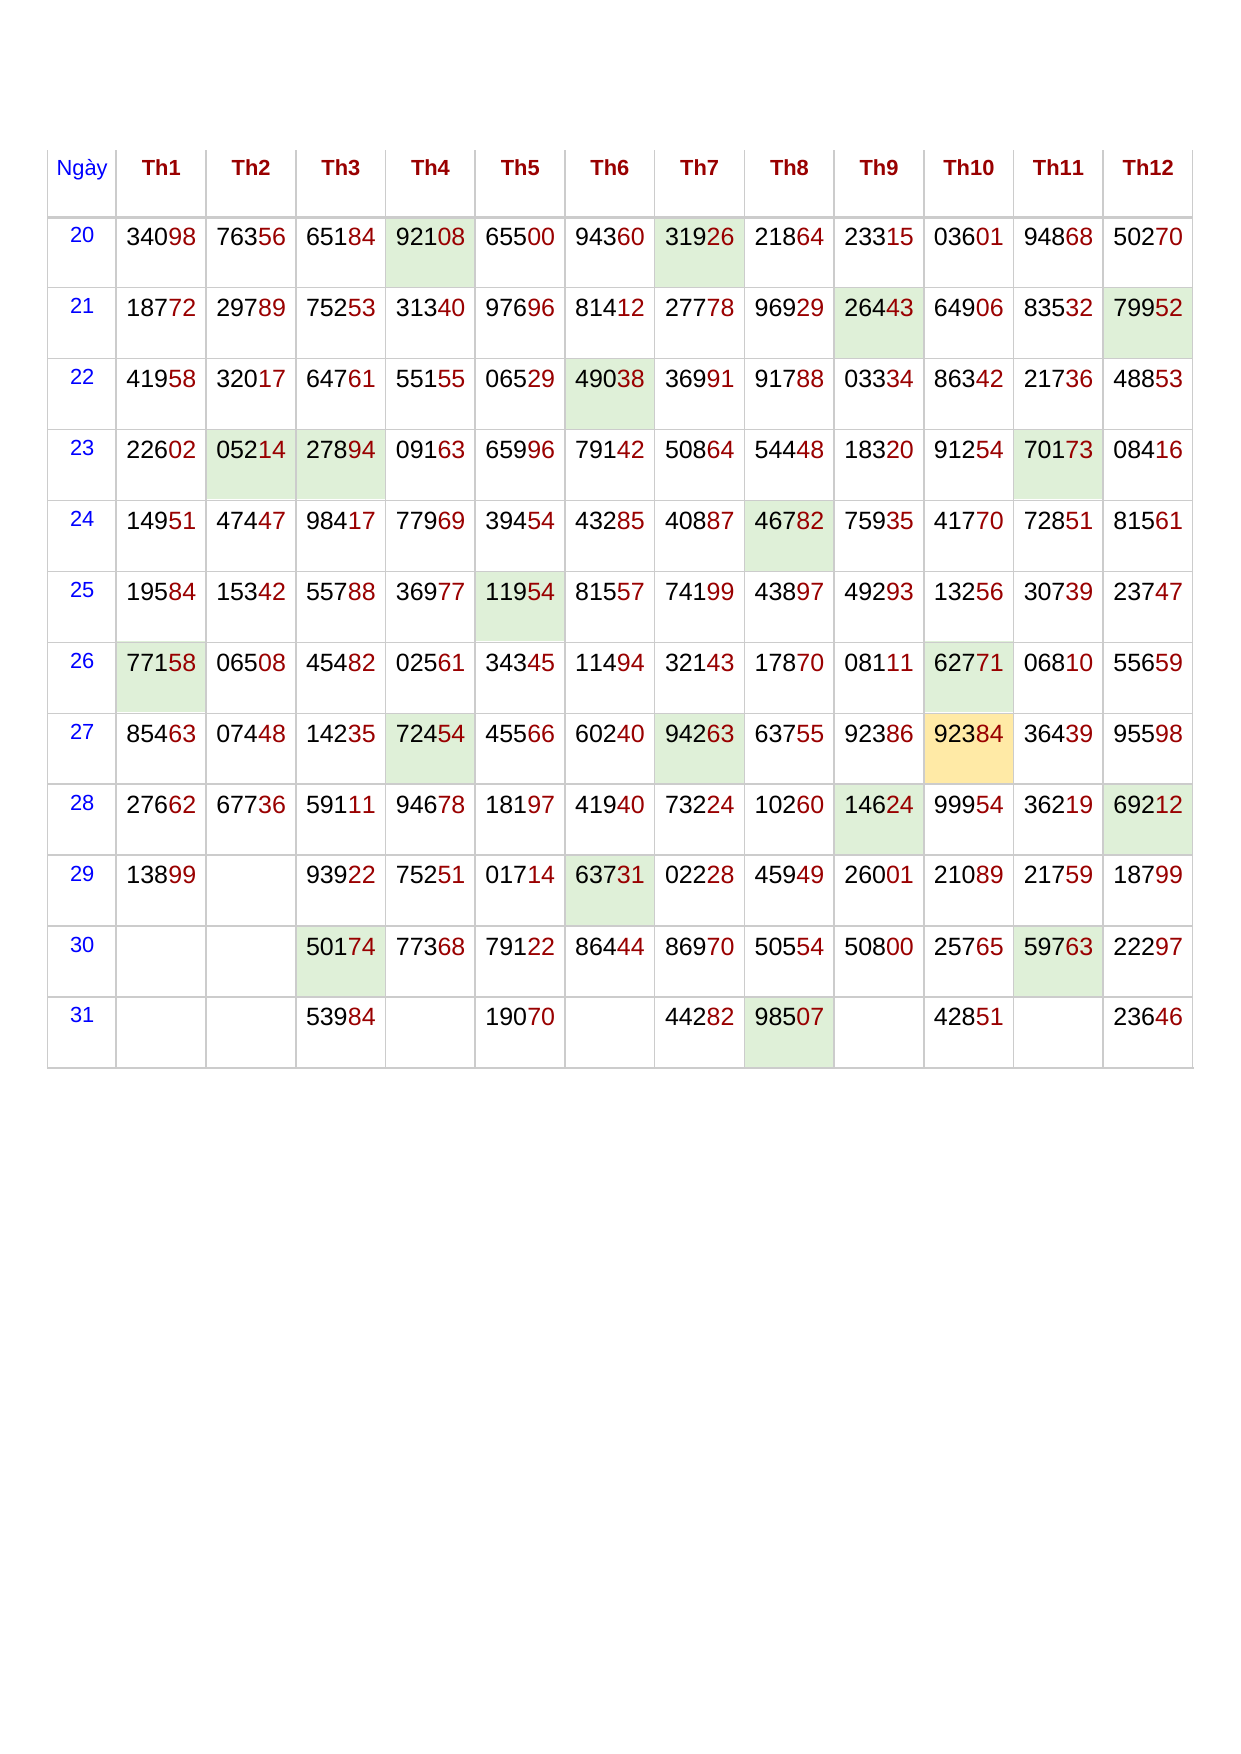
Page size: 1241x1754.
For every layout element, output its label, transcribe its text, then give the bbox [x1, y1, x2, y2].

table_cell 23315 [835, 219, 923, 287]
table_cell 42851 [925, 998, 1013, 1067]
table_cell 03334 [835, 359, 923, 429]
table_cell 55788 [297, 572, 385, 641]
table_cell 25 [48, 572, 115, 641]
table_cell 19070 [476, 998, 564, 1067]
table_header Th6 [566, 150, 654, 216]
table_cell 09163 [386, 430, 474, 499]
table_cell 43285 [566, 501, 654, 571]
table_cell 49038 [566, 359, 654, 429]
table_cell 72851 [1014, 501, 1102, 571]
table_header Th2 [207, 150, 295, 216]
table_cell 72454 [386, 714, 474, 783]
table_cell 01714 [476, 856, 564, 925]
table_cell 36977 [386, 572, 474, 641]
table_cell 32017 [207, 359, 295, 429]
table_cell 08416 [1104, 430, 1192, 499]
table_cell 50800 [835, 927, 923, 996]
table_cell 75253 [297, 288, 385, 358]
table_cell 31926 [655, 219, 744, 287]
table_cell 31 [48, 998, 115, 1067]
table_cell 75251 [386, 856, 474, 925]
table_cell 41958 [117, 359, 205, 429]
table_cell 62771 [925, 643, 1013, 712]
table_cell 47447 [207, 501, 295, 571]
table_cell 18197 [476, 785, 564, 854]
table_cell 36439 [1014, 714, 1102, 783]
table_cell 06810 [1014, 643, 1102, 712]
table_header Th8 [745, 150, 833, 216]
table_header Th7 [655, 150, 744, 216]
table_cell 18320 [835, 430, 923, 499]
table_cell 23 [48, 430, 115, 499]
table_cell 02561 [386, 643, 474, 712]
table_cell 86444 [566, 927, 654, 996]
table_header Th1 [117, 150, 205, 216]
table_cell 79122 [476, 927, 564, 996]
table_header Ngày [48, 150, 115, 216]
table_cell 15342 [207, 572, 295, 641]
table_cell 94678 [386, 785, 474, 854]
table_cell 19584 [117, 572, 205, 641]
table_cell 22 [48, 359, 115, 429]
table_cell 86970 [655, 927, 744, 996]
table_cell 85463 [117, 714, 205, 783]
table_cell 77158 [117, 643, 205, 712]
table_cell 91788 [745, 359, 833, 429]
table_cell 53984 [297, 998, 385, 1067]
table_cell 81557 [566, 572, 654, 641]
table_cell 23646 [1104, 998, 1192, 1067]
table_cell 44282 [655, 998, 744, 1067]
table_cell 94263 [655, 714, 744, 783]
table_cell 23747 [1104, 572, 1192, 641]
table_cell 49293 [835, 572, 923, 641]
table_cell 02228 [655, 856, 744, 925]
table_cell 14624 [835, 785, 923, 854]
table_cell 30739 [1014, 572, 1102, 641]
table_cell 22297 [1104, 927, 1192, 996]
table_cell 03601 [925, 219, 1013, 287]
table_cell [1014, 998, 1102, 1067]
table_cell 60240 [566, 714, 654, 783]
table_cell 63755 [745, 714, 833, 783]
table_cell [117, 998, 205, 1067]
table_cell 45482 [297, 643, 385, 712]
table_cell 45949 [745, 856, 833, 925]
table_cell 73224 [655, 785, 744, 854]
table_header Th4 [386, 150, 474, 216]
table_cell 54448 [745, 430, 833, 499]
table_cell 96929 [745, 288, 833, 358]
table_cell 29789 [207, 288, 295, 358]
table_cell [835, 998, 923, 1067]
table_cell 83532 [1014, 288, 1102, 358]
table_header Th12 [1104, 150, 1192, 216]
table_cell 11494 [566, 643, 654, 712]
table_cell 30 [48, 927, 115, 996]
table_cell [386, 998, 474, 1067]
table_cell 86342 [925, 359, 1013, 429]
table_cell [117, 927, 205, 996]
table_cell 34345 [476, 643, 564, 712]
table_cell 65184 [297, 219, 385, 287]
table_cell 14235 [297, 714, 385, 783]
table_cell 27 [48, 714, 115, 783]
table_cell 20 [48, 219, 115, 287]
table_cell 50554 [745, 927, 833, 996]
table_cell 76356 [207, 219, 295, 287]
table_cell 65996 [476, 430, 564, 499]
table_cell 29 [48, 856, 115, 925]
table_cell 21089 [925, 856, 1013, 925]
table_cell 50864 [655, 430, 744, 499]
table_cell 07448 [207, 714, 295, 783]
table_cell 27778 [655, 288, 744, 358]
table_cell 32143 [655, 643, 744, 712]
table_cell 91254 [925, 430, 1013, 499]
table_cell 41940 [566, 785, 654, 854]
table_cell 21736 [1014, 359, 1102, 429]
table_cell 97696 [476, 288, 564, 358]
table_cell 64761 [297, 359, 385, 429]
table_header Th9 [835, 150, 923, 216]
table_cell 95598 [1104, 714, 1192, 783]
table_cell 13899 [117, 856, 205, 925]
table_cell 25765 [925, 927, 1013, 996]
table_cell 46782 [745, 501, 833, 571]
table_cell 81561 [1104, 501, 1192, 571]
table_cell 94360 [566, 219, 654, 287]
table_header Th10 [925, 150, 1013, 216]
table_cell 45566 [476, 714, 564, 783]
table_cell 21759 [1014, 856, 1102, 925]
table_cell 92386 [835, 714, 923, 783]
table_cell 94868 [1014, 219, 1102, 287]
table_cell 21 [48, 288, 115, 358]
table_cell 41770 [925, 501, 1013, 571]
table_cell 31340 [386, 288, 474, 358]
table_cell [207, 927, 295, 996]
table_cell 11954 [476, 572, 564, 641]
table_cell 36219 [1014, 785, 1102, 854]
table_cell [207, 998, 295, 1067]
table_cell 70173 [1014, 430, 1102, 499]
table_cell 26443 [835, 288, 923, 358]
table_cell 14951 [117, 501, 205, 571]
table_cell 64906 [925, 288, 1013, 358]
table_cell 59763 [1014, 927, 1102, 996]
table_cell 50174 [297, 927, 385, 996]
table_cell 92108 [386, 219, 474, 287]
table_cell [207, 856, 295, 925]
table_cell 98507 [745, 998, 833, 1067]
table_cell 27662 [117, 785, 205, 854]
table_cell 06529 [476, 359, 564, 429]
table_cell 24 [48, 501, 115, 571]
table_cell 26 [48, 643, 115, 712]
table_cell 08111 [835, 643, 923, 712]
table_cell 05214 [207, 430, 295, 499]
table_cell 22602 [117, 430, 205, 499]
table_cell 48853 [1104, 359, 1192, 429]
table_cell 79952 [1104, 288, 1192, 358]
table_cell 26001 [835, 856, 923, 925]
table_cell 10260 [745, 785, 833, 854]
table_cell 63731 [566, 856, 654, 925]
table_cell 36991 [655, 359, 744, 429]
table_cell 55659 [1104, 643, 1192, 712]
table_cell 21864 [745, 219, 833, 287]
table_cell 43897 [745, 572, 833, 641]
table_cell 28 [48, 785, 115, 854]
table_cell 55155 [386, 359, 474, 429]
table_cell 98417 [297, 501, 385, 571]
table_cell 81412 [566, 288, 654, 358]
table_cell 40887 [655, 501, 744, 571]
table_cell 59111 [297, 785, 385, 854]
table_cell 69212 [1104, 785, 1192, 854]
table_header Th3 [297, 150, 385, 216]
table_cell 77969 [386, 501, 474, 571]
table_cell 13256 [925, 572, 1013, 641]
table_cell 65500 [476, 219, 564, 287]
table_cell 93922 [297, 856, 385, 925]
table_cell 79142 [566, 430, 654, 499]
table_cell 77368 [386, 927, 474, 996]
table_cell 67736 [207, 785, 295, 854]
table_cell 99954 [925, 785, 1013, 854]
table_cell 34098 [117, 219, 205, 287]
table_cell 27894 [297, 430, 385, 499]
table_header Th5 [476, 150, 564, 216]
table_cell 75935 [835, 501, 923, 571]
table_cell 50270 [1104, 219, 1192, 287]
table_cell [566, 998, 654, 1067]
table_cell 06508 [207, 643, 295, 712]
table_cell 39454 [476, 501, 564, 571]
table_cell 18772 [117, 288, 205, 358]
table_header Th11 [1014, 150, 1102, 216]
table_cell 17870 [745, 643, 833, 712]
table_cell 92384 [925, 714, 1013, 783]
table_cell 18799 [1104, 856, 1192, 925]
table_cell 74199 [655, 572, 744, 641]
